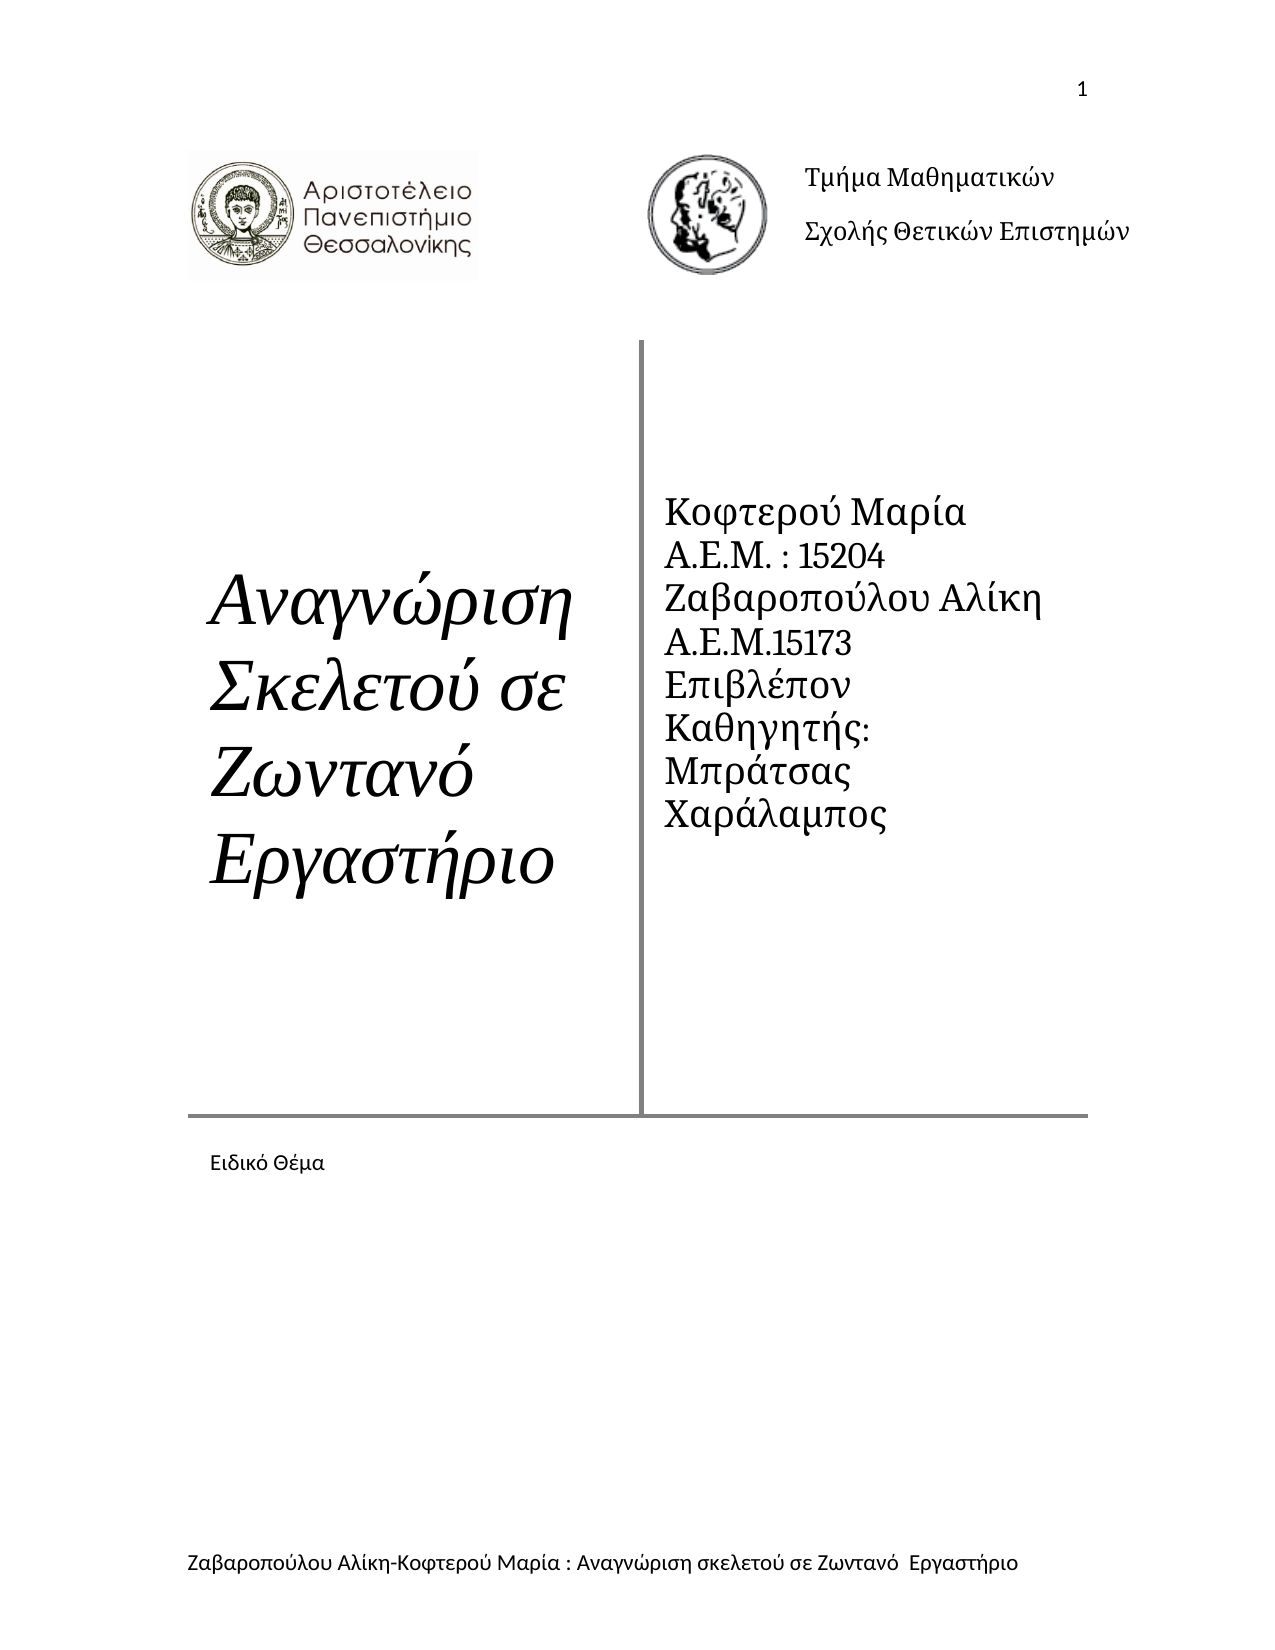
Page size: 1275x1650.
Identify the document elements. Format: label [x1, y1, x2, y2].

picture [187, 150, 480, 281]
picture [647, 154, 768, 275]
